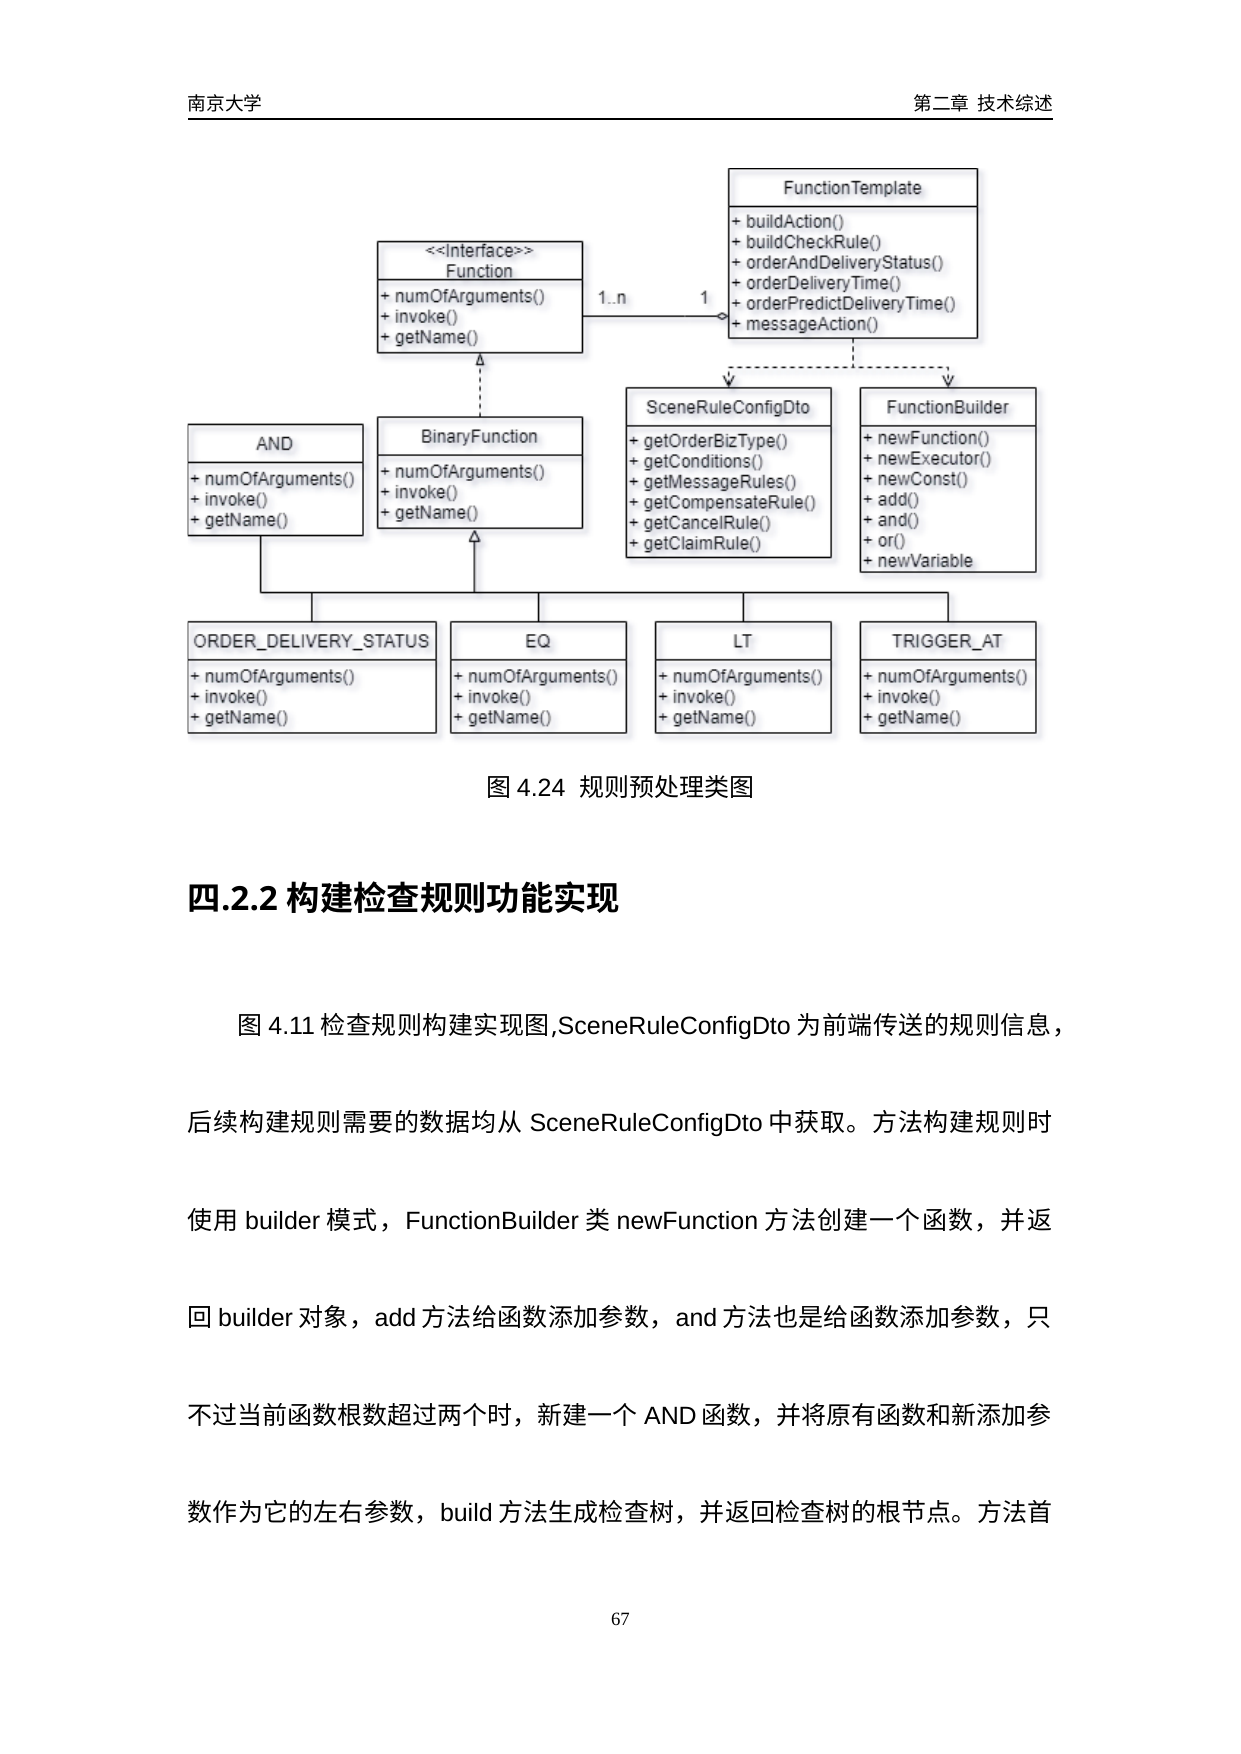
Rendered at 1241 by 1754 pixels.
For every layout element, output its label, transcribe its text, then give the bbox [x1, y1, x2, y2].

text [187, 991, 1053, 1543]
picture [187, 168, 1053, 750]
subtitle 构建检查规则功能实现 [187, 863, 1053, 928]
